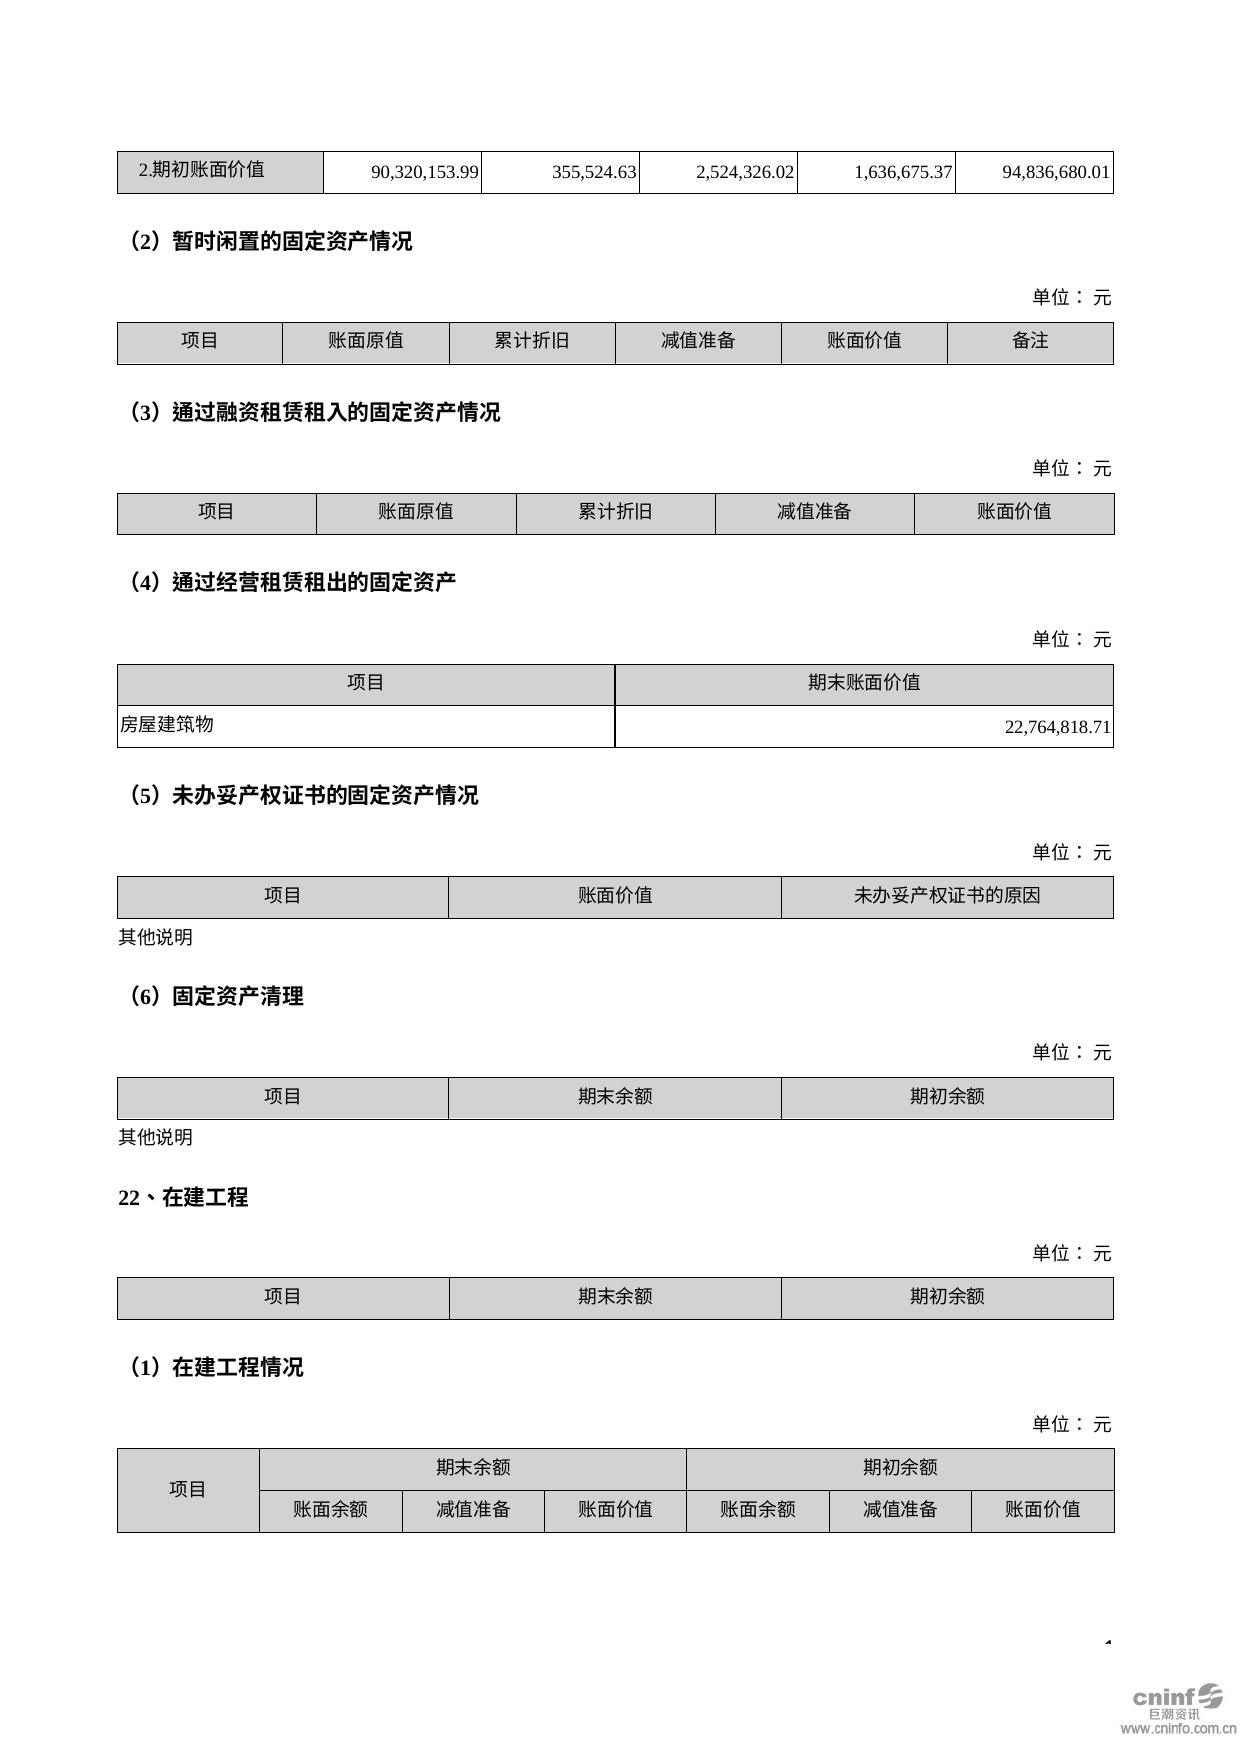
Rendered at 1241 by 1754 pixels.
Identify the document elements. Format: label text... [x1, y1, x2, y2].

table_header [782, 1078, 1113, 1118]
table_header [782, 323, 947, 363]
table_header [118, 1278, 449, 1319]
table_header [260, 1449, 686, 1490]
subtitle （1）在建工程情况 [118, 1348, 1137, 1383]
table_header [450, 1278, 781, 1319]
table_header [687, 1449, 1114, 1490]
text 单位： 元 [102, 1240, 1112, 1266]
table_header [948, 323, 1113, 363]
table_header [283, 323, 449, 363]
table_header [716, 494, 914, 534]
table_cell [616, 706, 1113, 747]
subtitle （4）通过经营租赁租出的固定资产 [118, 563, 1137, 598]
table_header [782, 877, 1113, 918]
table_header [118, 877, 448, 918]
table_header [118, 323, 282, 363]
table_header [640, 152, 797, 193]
subtitle 22、在建工程 [118, 1182, 1137, 1212]
subtitle （5）未办妥产权证书的固定资产情况 [118, 776, 1137, 811]
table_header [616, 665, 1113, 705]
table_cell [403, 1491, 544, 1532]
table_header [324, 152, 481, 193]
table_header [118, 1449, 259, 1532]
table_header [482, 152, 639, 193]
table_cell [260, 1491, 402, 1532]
picture [1115, 1680, 1240, 1737]
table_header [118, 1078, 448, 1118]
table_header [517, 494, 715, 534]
text 单位： 元 [102, 626, 1112, 652]
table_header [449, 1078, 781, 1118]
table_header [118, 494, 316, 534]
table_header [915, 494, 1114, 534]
subtitle （6）固定资产清理 [118, 981, 1137, 1011]
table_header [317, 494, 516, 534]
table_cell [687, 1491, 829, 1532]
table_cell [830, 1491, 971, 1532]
text 其他说明 [118, 924, 1137, 950]
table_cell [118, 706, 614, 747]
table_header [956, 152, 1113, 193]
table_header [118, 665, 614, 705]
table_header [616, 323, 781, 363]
text 单位： 元 [102, 839, 1112, 865]
text 其他说明 [118, 1125, 1137, 1150]
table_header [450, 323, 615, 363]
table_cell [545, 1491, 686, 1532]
text 单位： 元 [102, 1411, 1112, 1437]
text 单位： 元 [102, 284, 1112, 310]
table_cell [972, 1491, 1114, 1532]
text 单位： 元 [102, 1040, 1112, 1065]
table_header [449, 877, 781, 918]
subtitle （3）通过融资租赁租入的固定资产情况 [118, 392, 1137, 427]
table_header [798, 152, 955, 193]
subtitle （2）暂时闲置的固定资产情况 [118, 221, 1137, 256]
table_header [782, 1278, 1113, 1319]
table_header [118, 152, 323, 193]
text 单位： 元 [102, 455, 1112, 481]
